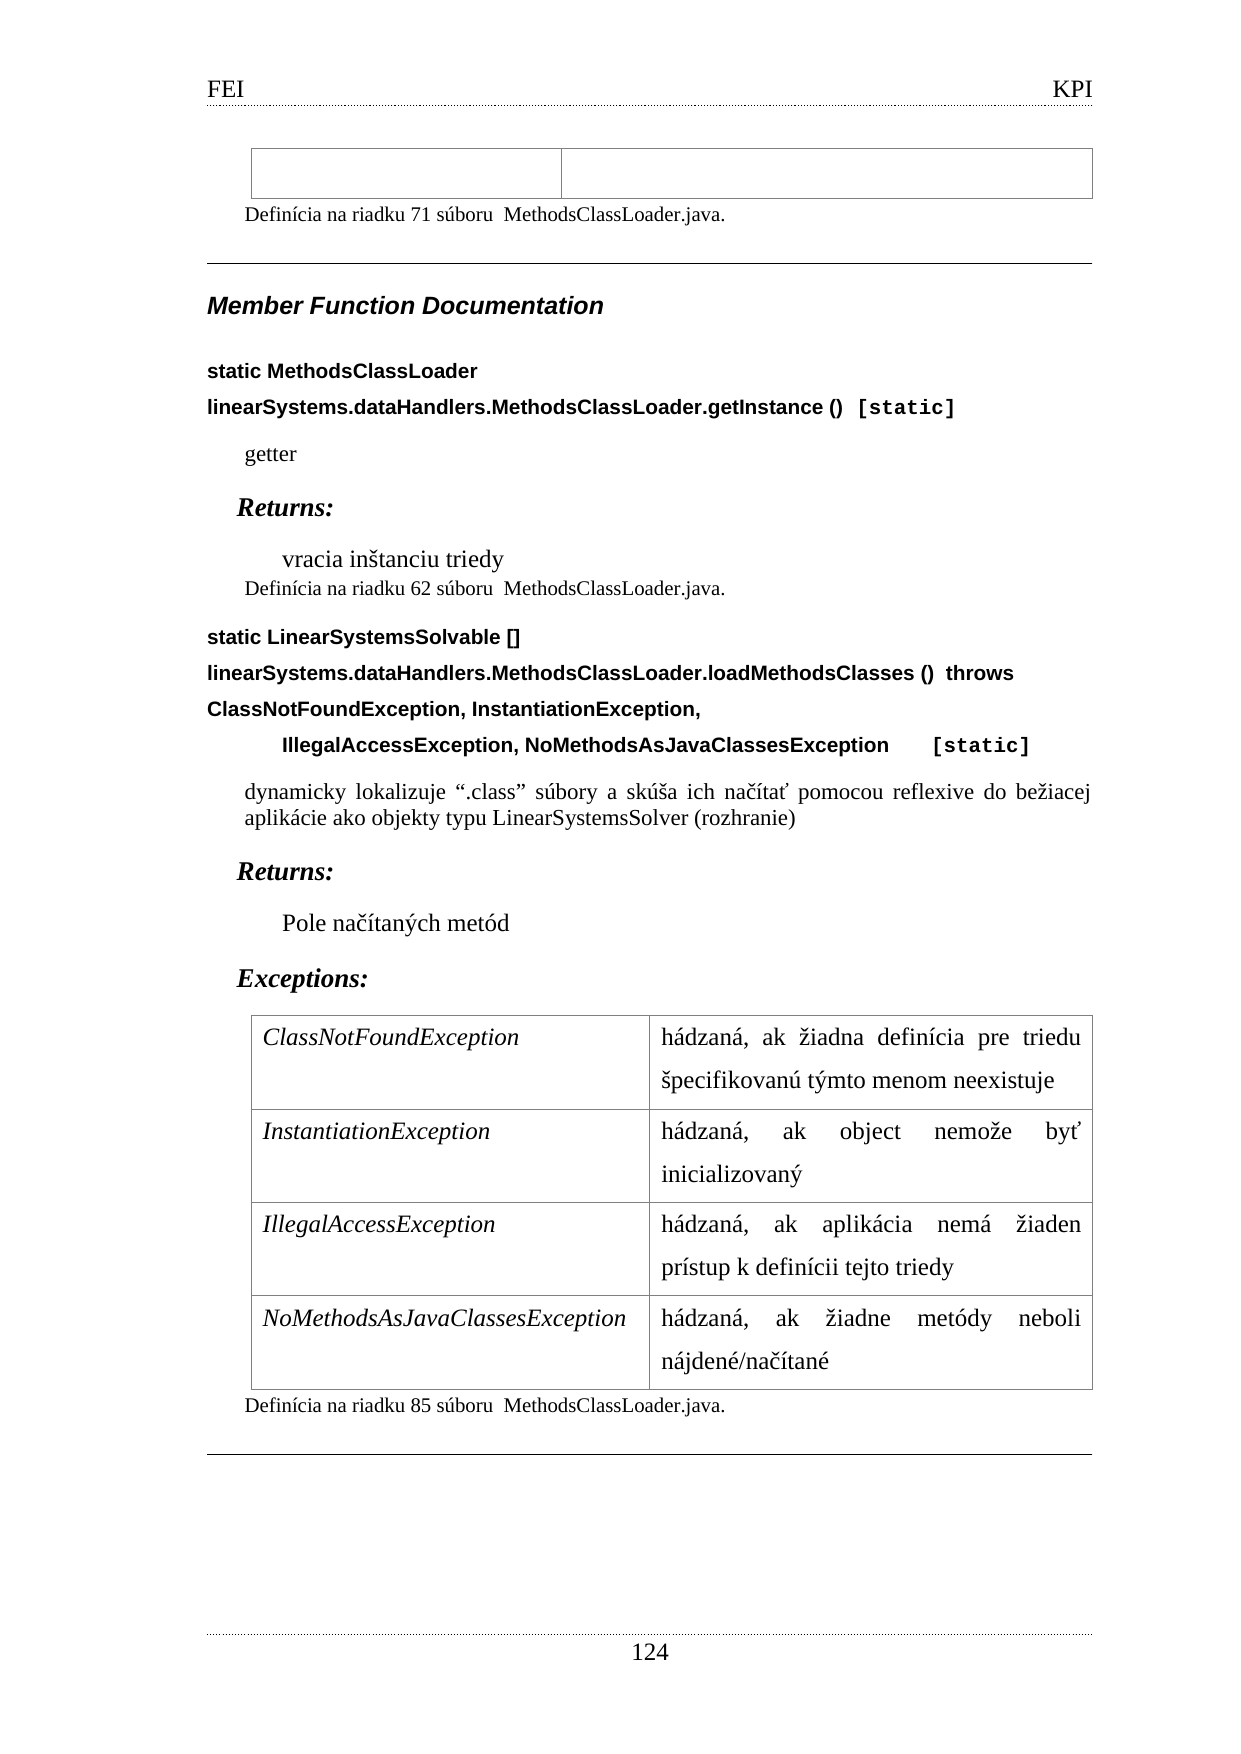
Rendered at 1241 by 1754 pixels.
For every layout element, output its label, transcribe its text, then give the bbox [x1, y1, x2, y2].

list Definícia na riadku 71 súboru MethodsClassLoader.java. [244, 202, 1092, 226]
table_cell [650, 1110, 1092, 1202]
subtitle static MethodsClassLoader linearSystems.dataHandlers.MethodsClassLoader.getInstance () [static] [207, 359, 1092, 421]
subtitle Returns: [236, 856, 1092, 887]
list Definícia na riadku 85 súboru MethodsClassLoader.java. [244, 1393, 1092, 1417]
subtitle static LinearSystemsSolvable [] linearSystems.dataHandlers.MethodsClassLoader.loadMethodsClasses () throws ClassNotFoundException, InstantiationException, IllegalAccessException, NoMethodsAsJavaClassesException [static] [207, 625, 1092, 759]
subtitle Returns: [236, 491, 1092, 522]
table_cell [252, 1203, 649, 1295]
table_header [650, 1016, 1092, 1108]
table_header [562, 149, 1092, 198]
subtitle Exceptions: [236, 962, 1092, 993]
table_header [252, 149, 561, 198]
text Pole načítaných metód [282, 908, 1092, 937]
text getter [244, 440, 1092, 466]
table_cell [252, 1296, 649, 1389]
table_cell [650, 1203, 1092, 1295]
list Definícia na riadku 62 súboru MethodsClassLoader.java. [244, 576, 1092, 600]
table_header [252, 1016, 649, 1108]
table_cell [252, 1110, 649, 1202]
text dynamicky lokalizuje “.class” súbory a skúša ich načítať pomocou reflexive do bežiacej aplikácie ako objekty typu LinearSystemsSolver (rozhranie) [244, 778, 1092, 831]
text vracia inštanciu triedy [282, 544, 1092, 573]
list Member Function Documentation [207, 291, 1092, 319]
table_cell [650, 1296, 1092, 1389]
